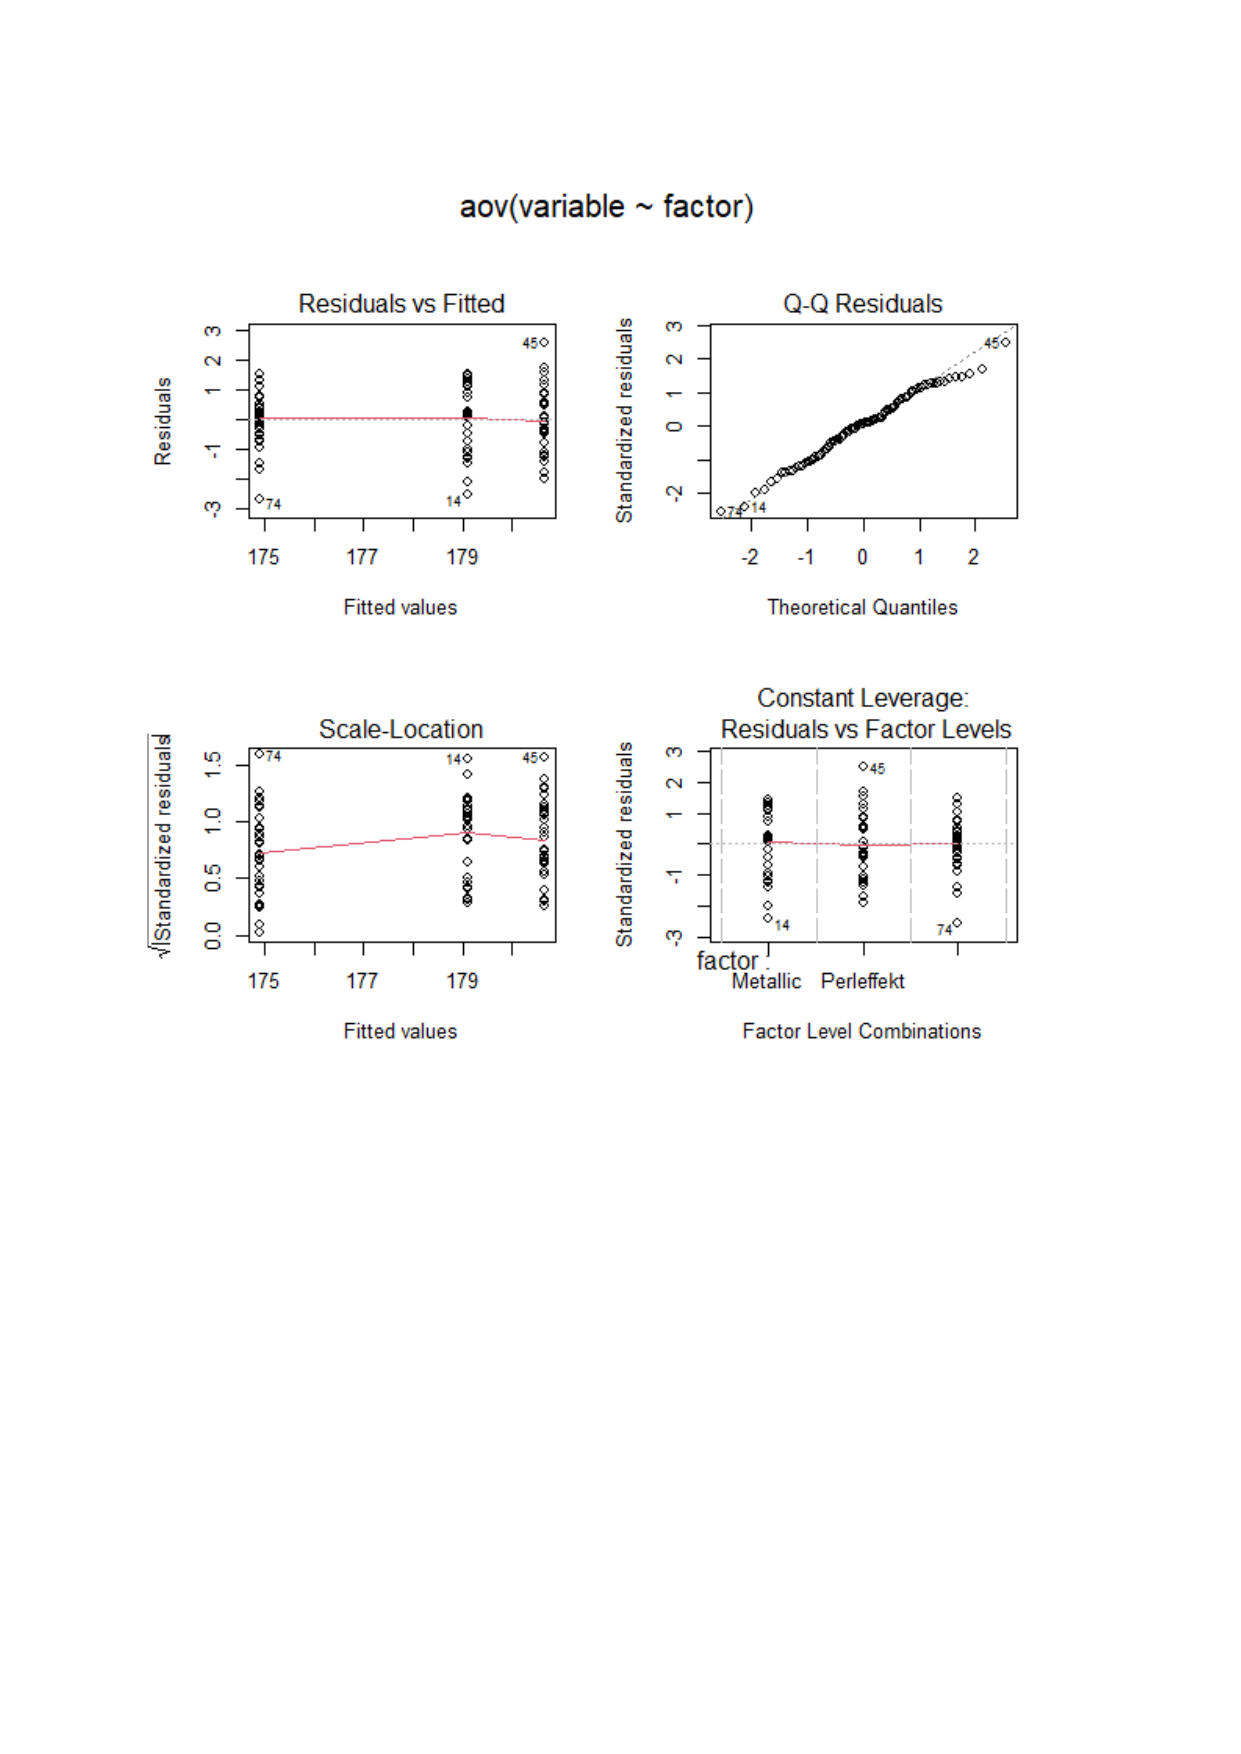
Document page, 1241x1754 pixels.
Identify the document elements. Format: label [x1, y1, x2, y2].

picture [147, 147, 1070, 1070]
